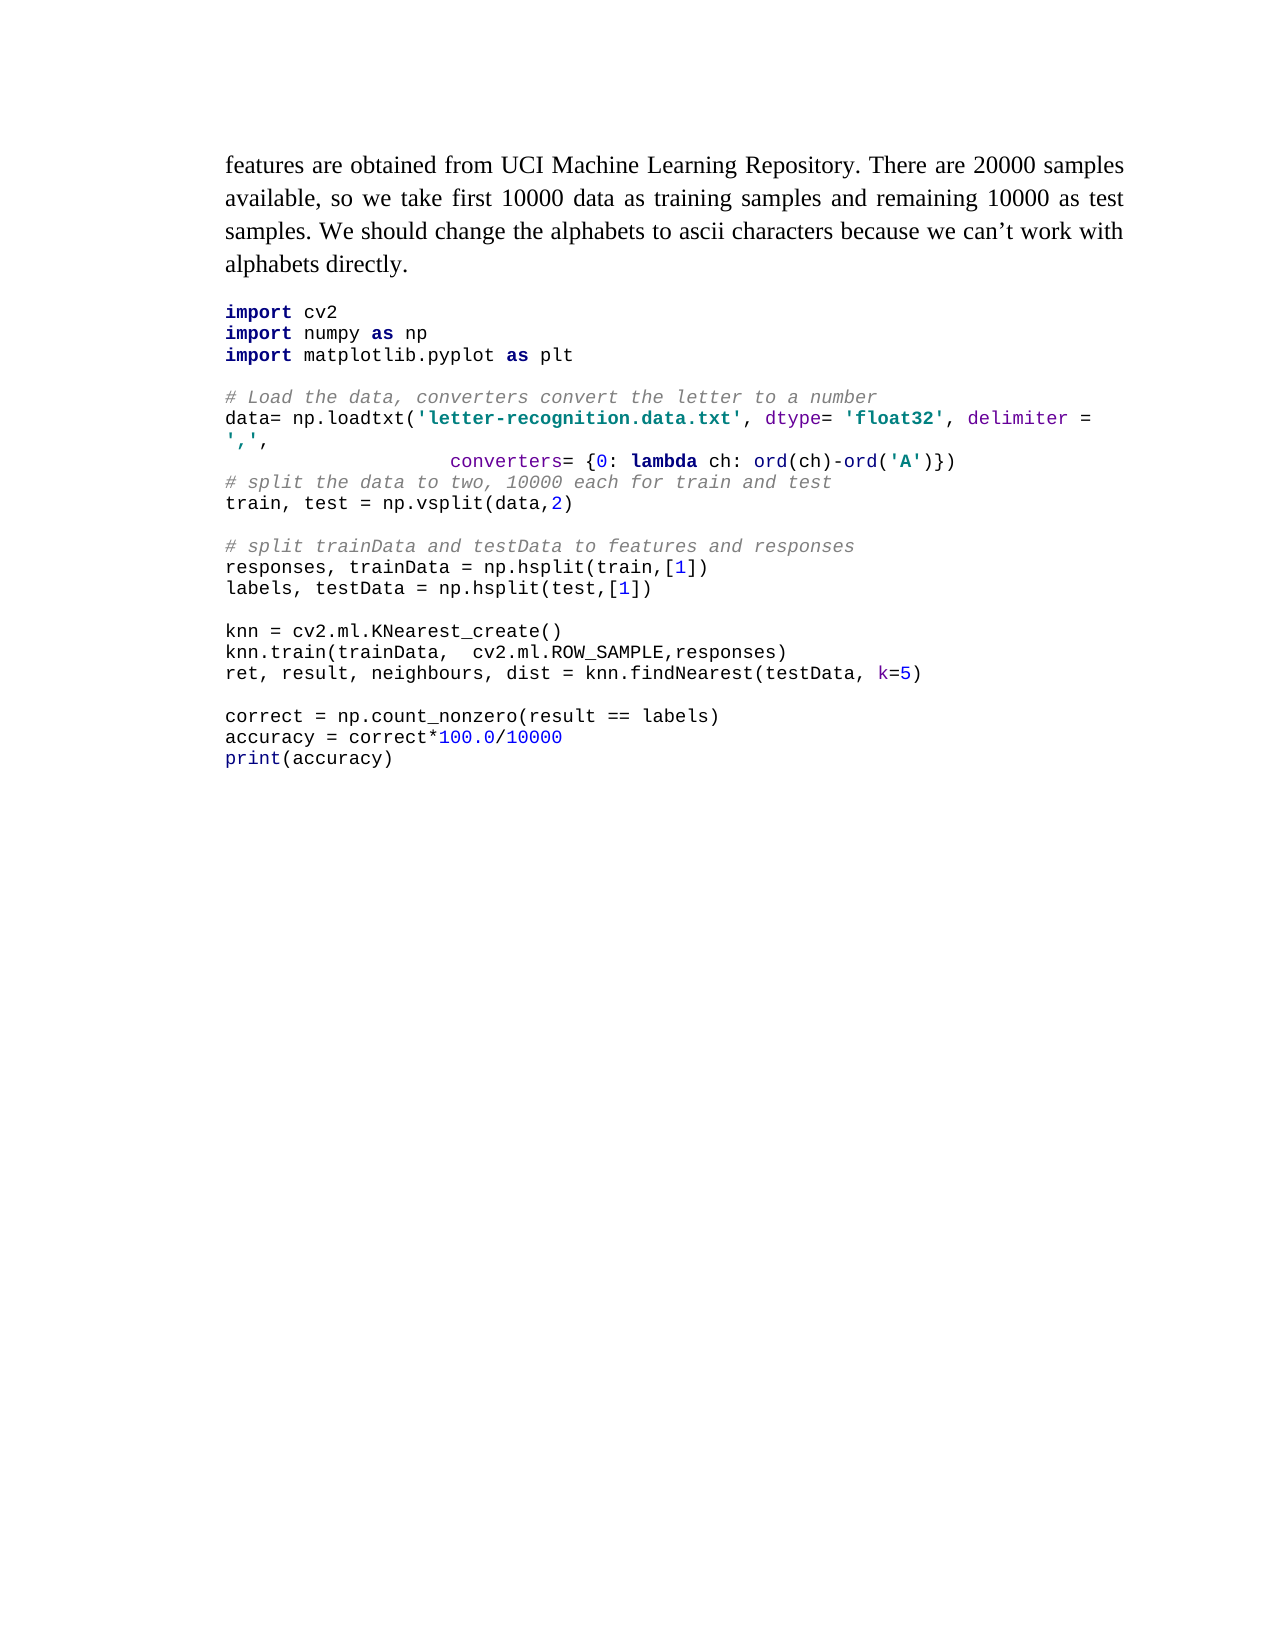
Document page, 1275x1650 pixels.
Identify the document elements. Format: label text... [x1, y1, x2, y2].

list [187, 150, 1125, 278]
text import cv2 import numpy as np import matplotlib.pyplot as plt # Load the data, converters convert the letter to a number data= np.loadtxt('letter-recognition.data.txt', dtype= 'float32', delimiter = ',', converters= {0: lambda ch: ord(ch)-ord('A')}) # split the data to two, 10000 each for train and test train, test = np.vsplit(data,2) # split trainData and testData to features and responses responses, trainData = np.hsplit(train,[1]) labels, testData = np.hsplit(test,[1]) knn = cv2.ml.KNearest_create() knn.train(trainData, cv2.ml.ROW_SAMPLE,responses) ret, result, neighbours, dist = knn.findNearest(testData, k=5) correct = np.count_nonzero(result == labels) accuracy = correct*100.0/10000 print(accuracy) [225, 303, 1125, 770]
